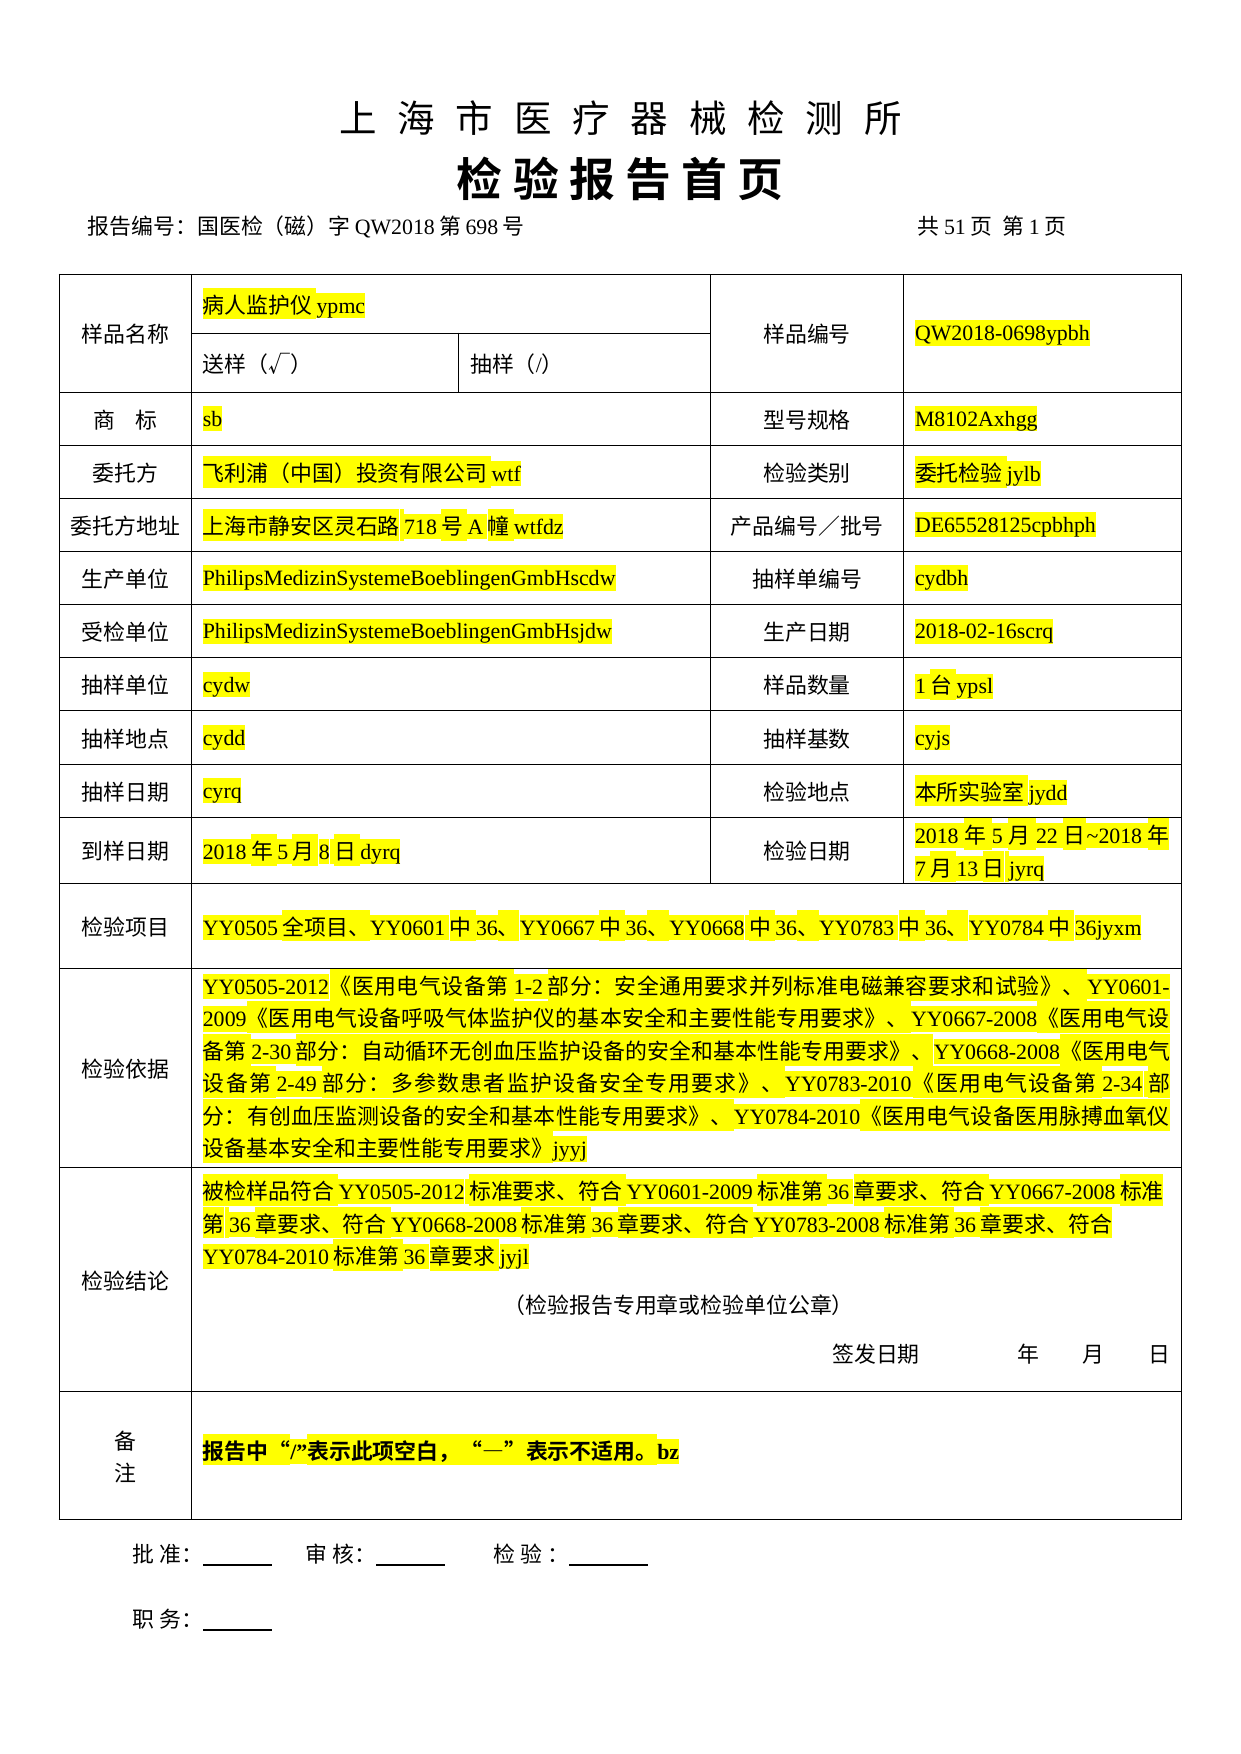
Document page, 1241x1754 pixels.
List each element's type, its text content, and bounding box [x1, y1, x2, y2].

table_cell 2018年5月22日~2018年7月13日jyrq [904, 818, 1181, 883]
table_header 样品编号 [711, 275, 903, 392]
table_cell 检验类别 [711, 446, 903, 498]
table_cell 产品编号／批号 [711, 499, 903, 551]
table_cell cydd [192, 711, 710, 763]
table_cell 抽样（/） [459, 334, 710, 392]
table_cell 备 注 [60, 1392, 191, 1519]
table_cell 型号规格 [711, 393, 903, 445]
table_cell cyrq [192, 765, 710, 817]
table_cell DE65528125cpbhph [904, 499, 1181, 551]
table_cell 2018-02-16scrq [904, 605, 1181, 657]
table_cell 1台ypsl [904, 658, 1181, 710]
table_cell M8102Axhgg [904, 393, 1181, 445]
table_cell 抽样地点 [60, 711, 191, 763]
table_cell PhilipsMedizinSystemeBoeblingenGmbHsjdw [192, 605, 710, 657]
table_cell 飞利浦（中国）投资有限公司wtf [192, 446, 710, 498]
table_cell 上海市静安区灵石路718号A幢wtfdz [192, 499, 710, 551]
table_header 病人监护仪ypmc [192, 275, 710, 332]
table_cell 生产单位 [60, 552, 191, 604]
table_cell cydw [192, 658, 710, 710]
table_cell 委托检验jylb [904, 446, 1181, 498]
table_header QW2018-0698ypbh [904, 275, 1181, 392]
table_cell 商 标 [60, 393, 191, 445]
table_cell 抽样基数 [711, 711, 903, 763]
table_cell 委托方 [60, 446, 191, 498]
table_cell 检验项目 [60, 884, 191, 967]
table_cell 检验地点 [711, 765, 903, 817]
table_cell 生产日期 [711, 605, 903, 657]
table_cell PhilipsMedizinSystemeBoeblingenGmbHscdw [192, 552, 710, 604]
table_cell 本所实验室jydd [904, 765, 1181, 817]
table_cell 被检样品符合YY0505-2012标准要求、符合YY0601-2009标准第36章要求、符合YY0667-2008标准第36章要求、符合YY0668-2008标准第36章要求、符合YY0783-2008标准第36章要求、符合YY0784-2010标准第36章要求jyjl （检验报告专用章或检验单位公章） 签发日期 年 月 日 [192, 1168, 1181, 1391]
table_cell 到样日期 [60, 818, 191, 883]
table_cell 送样（√） [192, 334, 458, 392]
table_cell YY0505全项目、YY0601中36、YY0667中36、YY0668中36、YY0783中36、YY0784中36jyxm [192, 884, 1181, 967]
table_cell 样品数量 [711, 658, 903, 710]
table_cell 抽样单编号 [711, 552, 903, 604]
table_cell 委托方地址 [60, 499, 191, 551]
table_cell cydbh [904, 552, 1181, 604]
table_cell sb [192, 393, 710, 445]
text 职 务： [89, 1602, 1152, 1634]
table_cell 抽样日期 [60, 765, 191, 817]
table_cell 抽样单位 [60, 658, 191, 710]
table_cell 检验结论 [60, 1168, 191, 1391]
table_cell 受检单位 [60, 605, 191, 657]
table_header 样品名称 [60, 275, 191, 392]
table_cell 报告中“/”表示此项空白，“—”表示不适用。bz [192, 1392, 1181, 1519]
table_cell 检验依据 [60, 969, 191, 1167]
text 批 准： 审 核： 检 验 ： [89, 1537, 1152, 1569]
table_cell YY0505-2012《医用电气设备第1-2部分：安全通用要求并列标准电磁兼容要求和试验》、YY0601-2009《医用电气设备呼吸气体监护仪的基本安全和主要性能专用要求》、YY0667-2008《医用电气设备第2-30部分：自动循环无创血压监护设备的安全和基本性能专用要求》、YY0668-2008《医用电气设备第2-49部分：多参数患者监护设备安全专用要求》、YY0783-2010《医用电气设备第2-34部分：有创血压监测设备的安全和基本性能专用要求》、YY0784-2010《医用电气设备医用脉搏血氧仪设备基本安全和主要性能专用要求》jyyj [192, 969, 1181, 1167]
table_cell 检验日期 [711, 818, 903, 883]
table_cell 2018年5月8日dyrq [192, 818, 710, 883]
table_cell cyjs [904, 711, 1181, 763]
